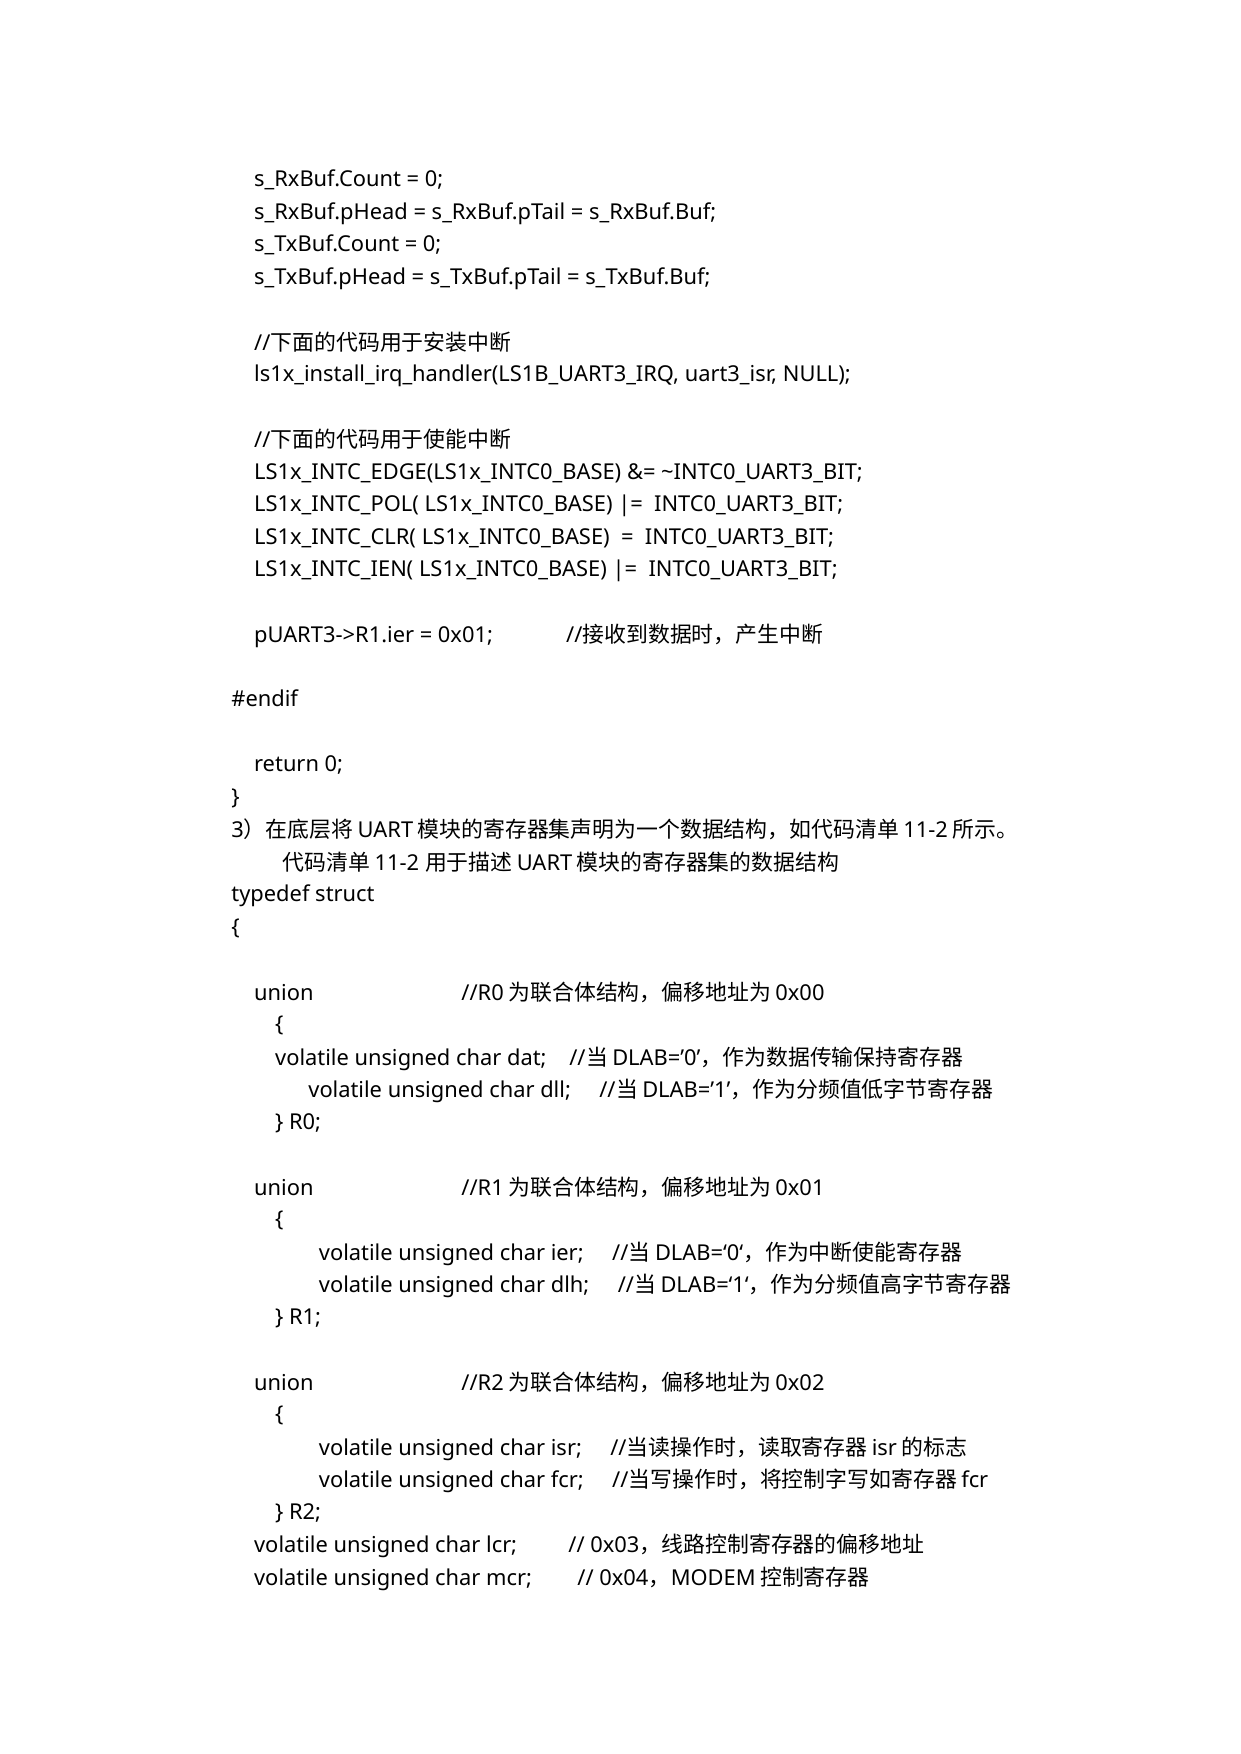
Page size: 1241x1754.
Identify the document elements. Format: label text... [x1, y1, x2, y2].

text LS1x_INTC_CLR( LS1x_INTC0_BASE) = INTC0_UART3_BIT; [187, 519, 1053, 552]
text #endif [187, 682, 1053, 714]
text } [187, 779, 1053, 812]
text //下面的代码用于使能中断 [187, 422, 1053, 454]
text volatile unsigned char fcr; //当写操作时，将控制字写如寄存器fcr [187, 1462, 1053, 1494]
text union //R0为联合体结构，偏移地址为0x00 [187, 974, 1053, 1007]
text volatile unsigned char dat; //当DLAB=’0’，作为数据传输保持寄存器 [187, 1039, 1053, 1072]
text } R2; [187, 1494, 1053, 1527]
text volatile unsigned char isr; //当读操作时，读取寄存器isr的标志 [187, 1429, 1053, 1462]
text s_TxBuf.pHead = s_TxBuf.pTail = s_TxBuf.Buf; [187, 259, 1053, 292]
text //下面的代码用于安装中断 [187, 324, 1053, 357]
text pUART3->R1.ier = 0x01; //接收到数据时，产生中断 [187, 617, 1053, 649]
text } R0; [187, 1104, 1053, 1137]
text LS1x_INTC_IEN( LS1x_INTC0_BASE) |= INTC0_UART3_BIT; [187, 552, 1053, 584]
text volatile unsigned char ier; //当DLAB=‘0‘，作为中断使能寄存器 [187, 1234, 1053, 1267]
text 3）在底层将UART模块的寄存器集声明为一个数据结构，如代码清单11-2所示。 [187, 812, 1053, 844]
text ls1x_install_irq_handler(LS1B_UART3_IRQ, uart3_isr, NULL); [187, 357, 1053, 389]
text union //R2为联合体结构，偏移地址为0x02 [187, 1364, 1053, 1397]
text s_RxBuf.pHead = s_RxBuf.pTail = s_RxBuf.Buf; [187, 194, 1053, 227]
text volatile unsigned char mcr; // 0x04，MODEM控制寄存器 [187, 1559, 1053, 1592]
text s_TxBuf.Count = 0; [187, 227, 1053, 259]
text 代码清单11-2 用于描述UART模块的寄存器集的数据结构 [187, 844, 1053, 877]
text typedef struct [187, 877, 1053, 909]
text volatile unsigned char dlh; //当DLAB=‘1‘，作为分频值高字节寄存器 [187, 1267, 1053, 1299]
text { [187, 1202, 1053, 1234]
text return 0; [187, 747, 1053, 779]
text } R1; [187, 1299, 1053, 1332]
text union //R1为联合体结构，偏移地址为0x01 [187, 1169, 1053, 1202]
text { [187, 909, 1053, 942]
text { [187, 1007, 1053, 1039]
text LS1x_INTC_POL( LS1x_INTC0_BASE) |= INTC0_UART3_BIT; [187, 487, 1053, 519]
text s_RxBuf.Count = 0; [187, 162, 1053, 194]
text { [187, 1397, 1053, 1429]
text LS1x_INTC_EDGE(LS1x_INTC0_BASE) &= ~INTC0_UART3_BIT; [187, 454, 1053, 487]
text volatile unsigned char dll; //当DLAB=’1’，作为分频值低字节寄存器 [187, 1072, 1053, 1104]
text volatile unsigned char lcr; // 0x03，线路控制寄存器的偏移地址 [187, 1527, 1053, 1559]
